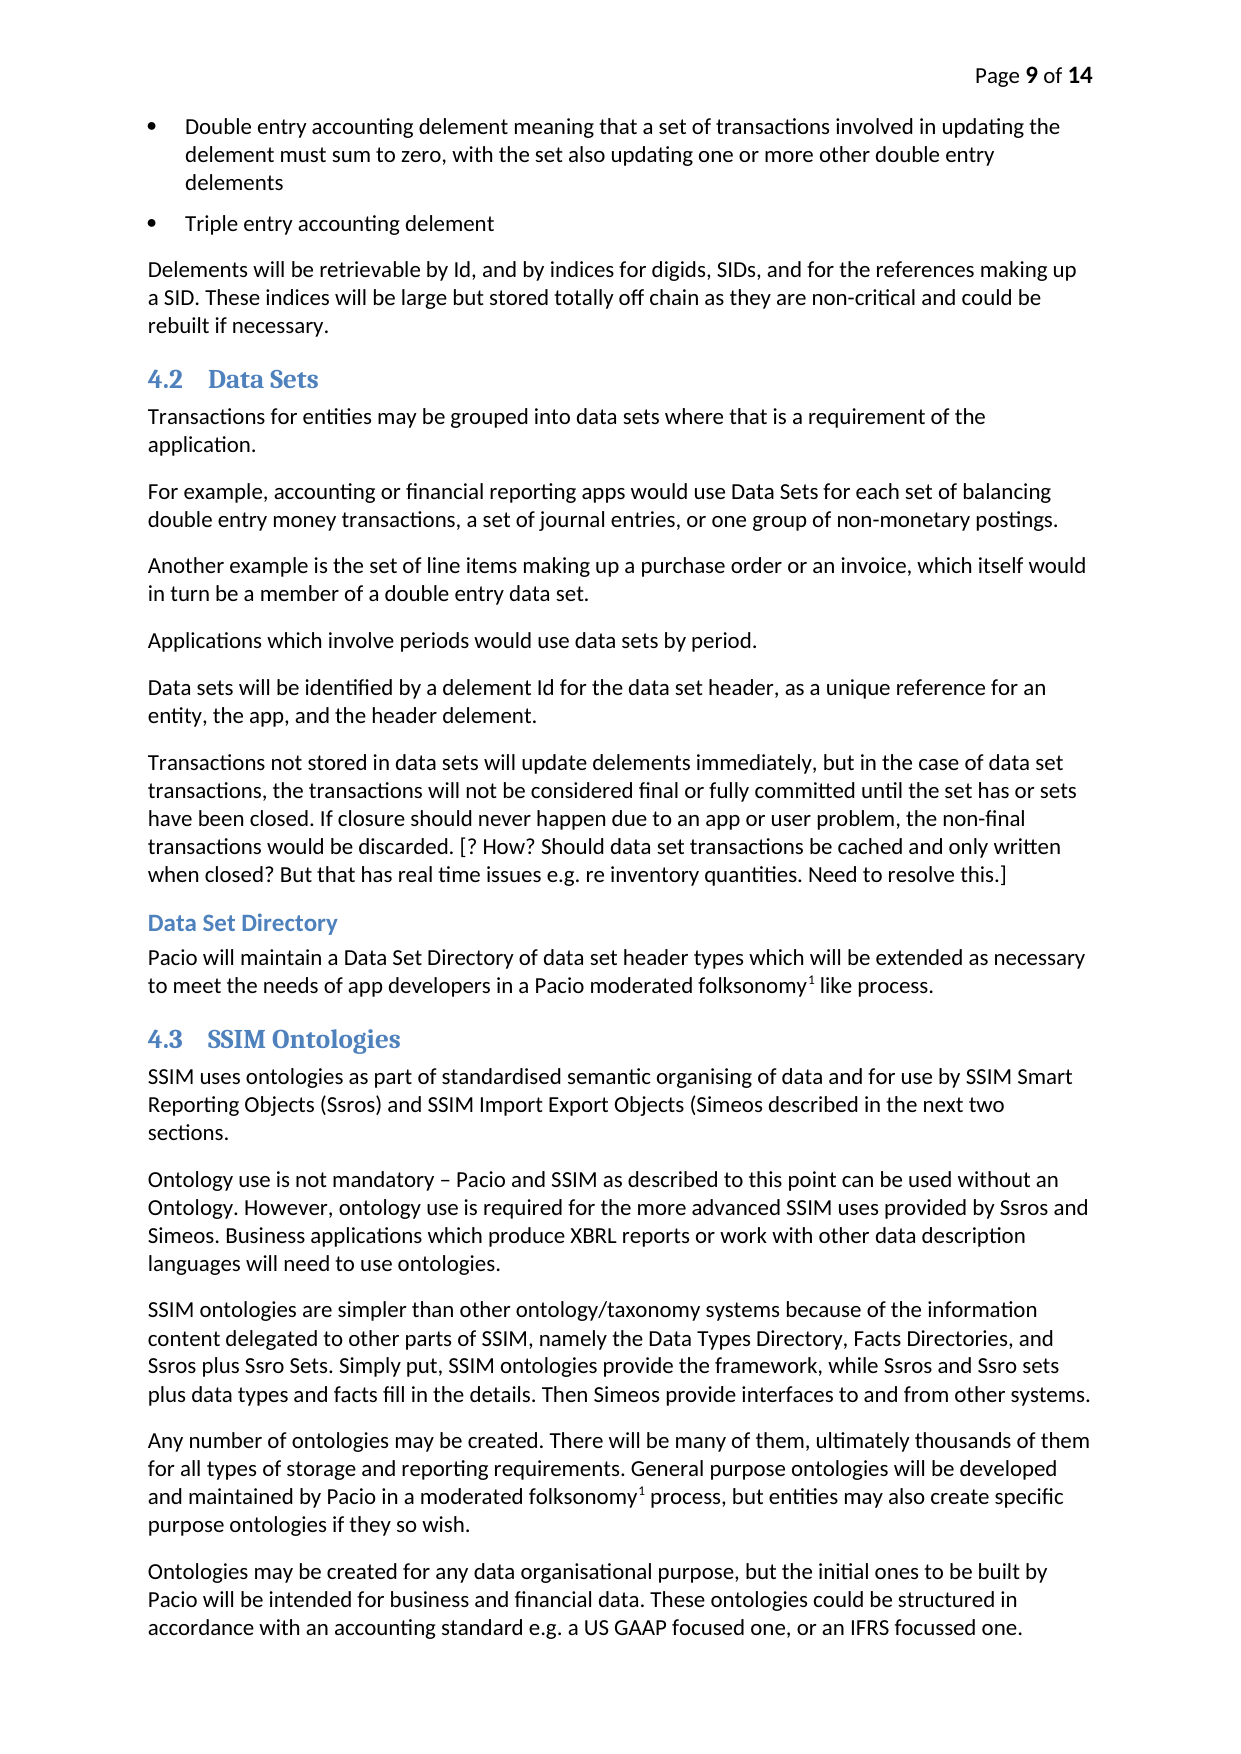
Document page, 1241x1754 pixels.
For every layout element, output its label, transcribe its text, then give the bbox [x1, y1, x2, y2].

text Delements will be retrievable by Id, and by indices for digids, SIDs, and for the references making up a SID. These indices will be large but stored totally off chain as they are non-critical and could be rebuilt if necessary. [148, 256, 1092, 339]
text Ontology use is not mandatory – Pacio and SSIM as described to this point can be used without an Ontology. However, ontology use is required for the more advanced SSIM uses provided by Ssros and Simeos. Business applications which produce XBRL reports or work with other data description languages will need to use ontologies. [148, 1165, 1092, 1277]
text SSIM ontologies are simpler than other ontology/taxonomy systems because of the information content delegated to other parts of SSIM, namely the Data Types Directory, Facts Directories, and Ssros plus Ssro Sets. Simply put, SSIM ontologies provide the framework, while Ssros and Ssro sets plus data types and facts fill in the details. Then Simeos provide interfaces to and from other systems. [148, 1296, 1092, 1408]
text Another example is the set of line items making up a purchase order or an invoice, which itself would in turn be a member of a double entry data set. [148, 552, 1092, 608]
subtitle SSIM Ontologies [148, 1024, 1092, 1056]
text Pacio will maintain a Data Set Directory of data set header types which will be extended as necessary to meet the needs of app developers in a Pacio moderated folksonomy1 like process. [148, 943, 1092, 999]
text Data sets will be identified by a delement Id for the data set header, as a unique reference for an entity, the app, and the header delement. [148, 673, 1092, 729]
text Data Set Directory [148, 907, 1092, 937]
list Triple entry accounting delement [148, 209, 1092, 237]
text Any number of ontologies may be created. There will be many of them, ultimately thousands of them for all types of storage and reporting requirements. General purpose ontologies will be developed and maintained by Pacio in a moderated folksonomy1 process, but entities may also create specific purpose ontologies if they so wish. [148, 1426, 1092, 1538]
text SSIM uses ontologies as part of standardised semantic organising of data and for use by SSIM Smart Reporting Objects (Ssros) and SSIM Import Export Objects (Simeos described in the next two sections. [148, 1062, 1092, 1146]
text Transactions for entities may be grouped into data sets where that is a requirement of the application. [148, 402, 1092, 458]
text For example, accounting or financial reporting apps would use Data Sets for each set of balancing double entry money transactions, a set of journal entries, or one group of non-monetary postings. [148, 477, 1092, 533]
subtitle Data Sets [148, 364, 1092, 396]
text Applications which involve periods would use data sets by period. [148, 626, 1092, 654]
text Ontologies may be created for any data organisational purpose, but the initial ones to be built by Pacio will be intended for business and financial data. These ontologies could be structured in accordance with an accounting standard e.g. a US GAAP focused one, or an IFRS focussed one. [148, 1557, 1092, 1641]
text Transactions not stored in data sets will update delements immediately, but in the case of data set transactions, the transactions will not be considered final or fully committed until the set has or sets have been closed. If closure should never happen due to an app or user problem, the non-final transactions would be discarded. [? How? Should data set transactions be cached and only written when closed? But that has real time issues e.g. re inventory quantities. Need to resolve this.] [148, 748, 1092, 888]
list Double entry accounting delement meaning that a set of transactions involved in updating the delement must sum to zero, with the set also updating one or more other double entry delements [148, 112, 1092, 196]
